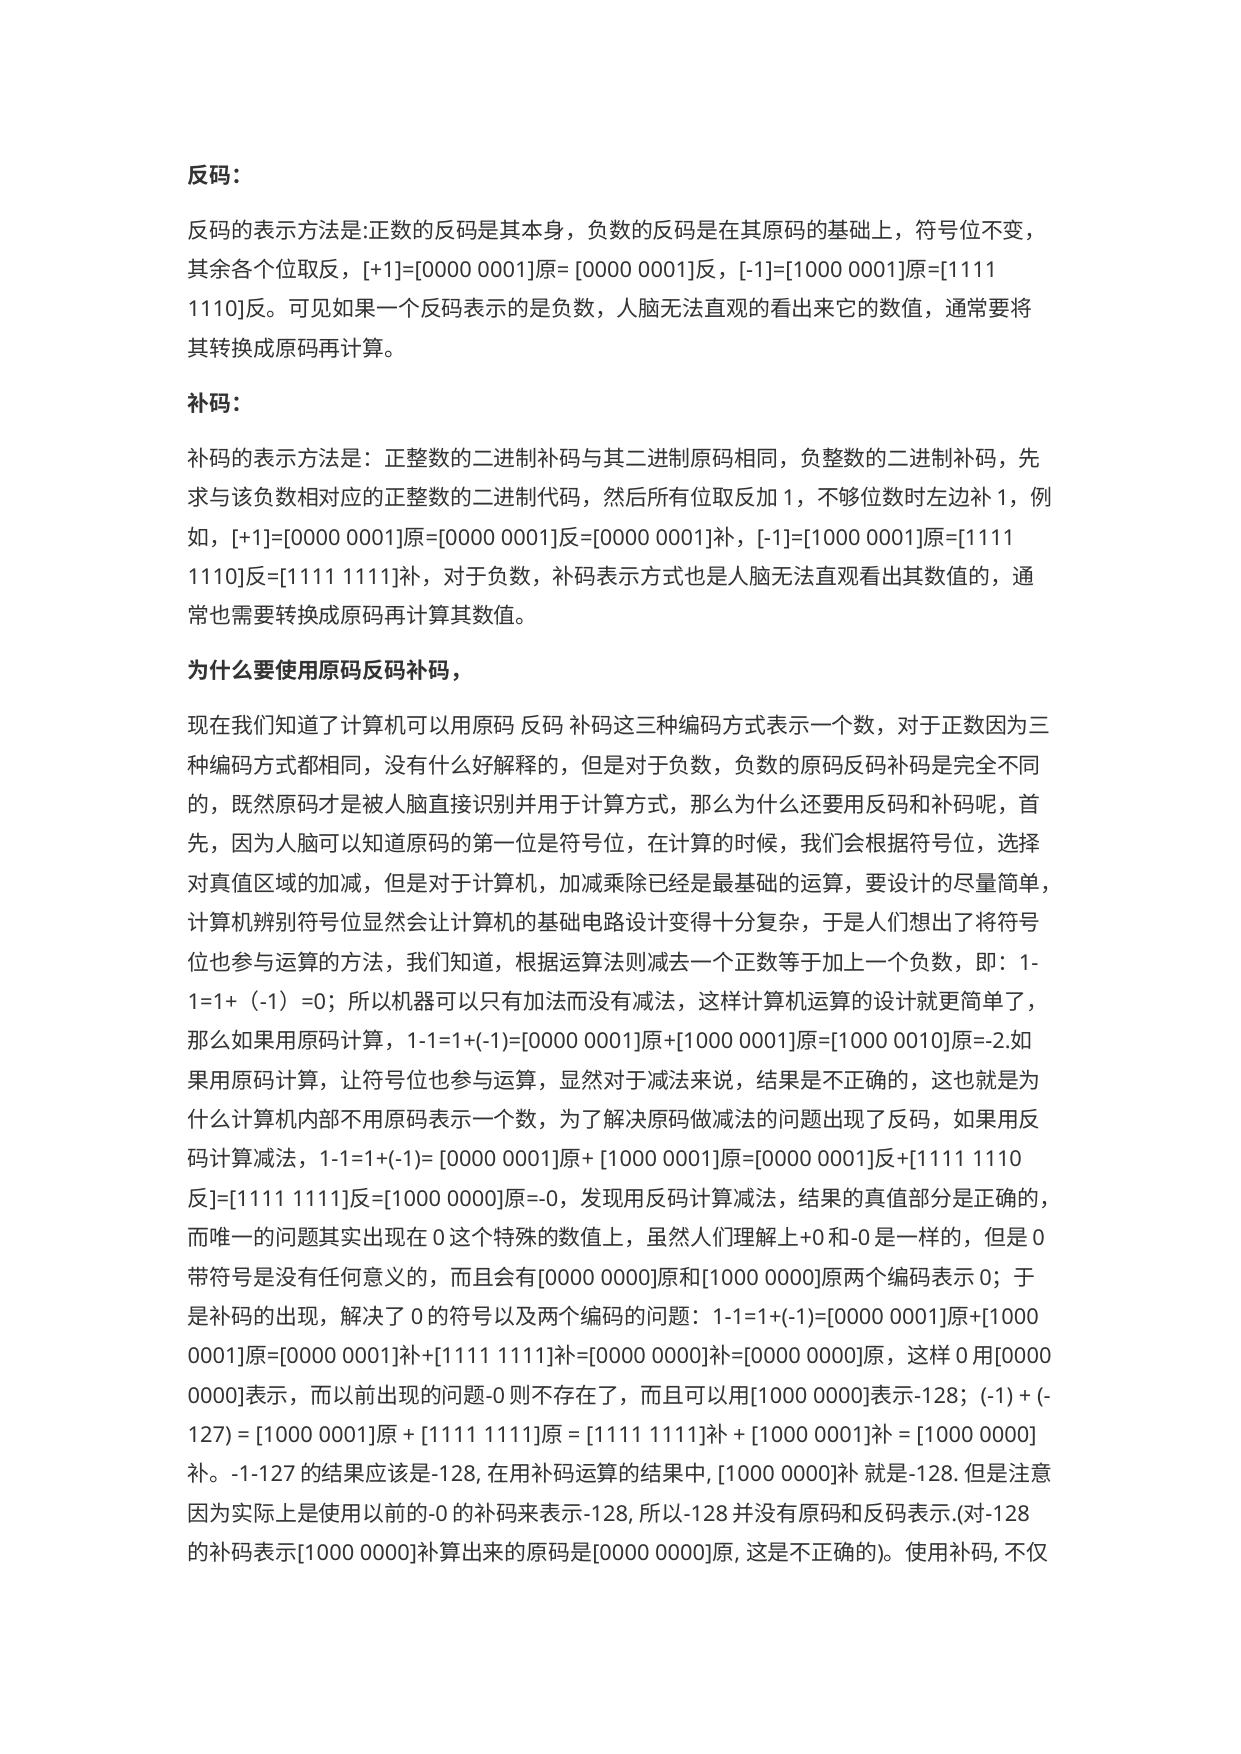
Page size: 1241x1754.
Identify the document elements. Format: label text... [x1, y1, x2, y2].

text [187, 701, 1053, 1567]
text 反码： [187, 150, 1053, 189]
text 为什么要使用原码反码补码， [187, 646, 1053, 685]
text 反码的表示方法是:正数的反码是其本身，负数的反码是在其原码的基础上，符号位不变，其余各个位取反，[+1]=[0000 0001]原= [0000 0001]反，[-1]=[1000 0001]原=[1111 1110]反。可见如果一个反码表示的是负数，人脑无法直观的看出来它的数值，通常要将其转换成原码再计算。 [187, 205, 1053, 362]
text 补码的表示方法是：正整数的二进制补码与其二进制原码相同，负整数的二进制补码，先求与该负数相对应的正整数的二进制代码，然后所有位取反加1，不够位数时左边补1，例如，[+1]=[0000 0001]原=[0000 0001]反=[0000 0001]补，[-1]=[1000 0001]原=[1111 1110]反=[1111 1111]补，对于负数，补码表示方式也是人脑无法直观看出其数值的，通常也需要转换成原码再计算其数值。 [187, 433, 1053, 630]
text 补码： [187, 378, 1053, 417]
